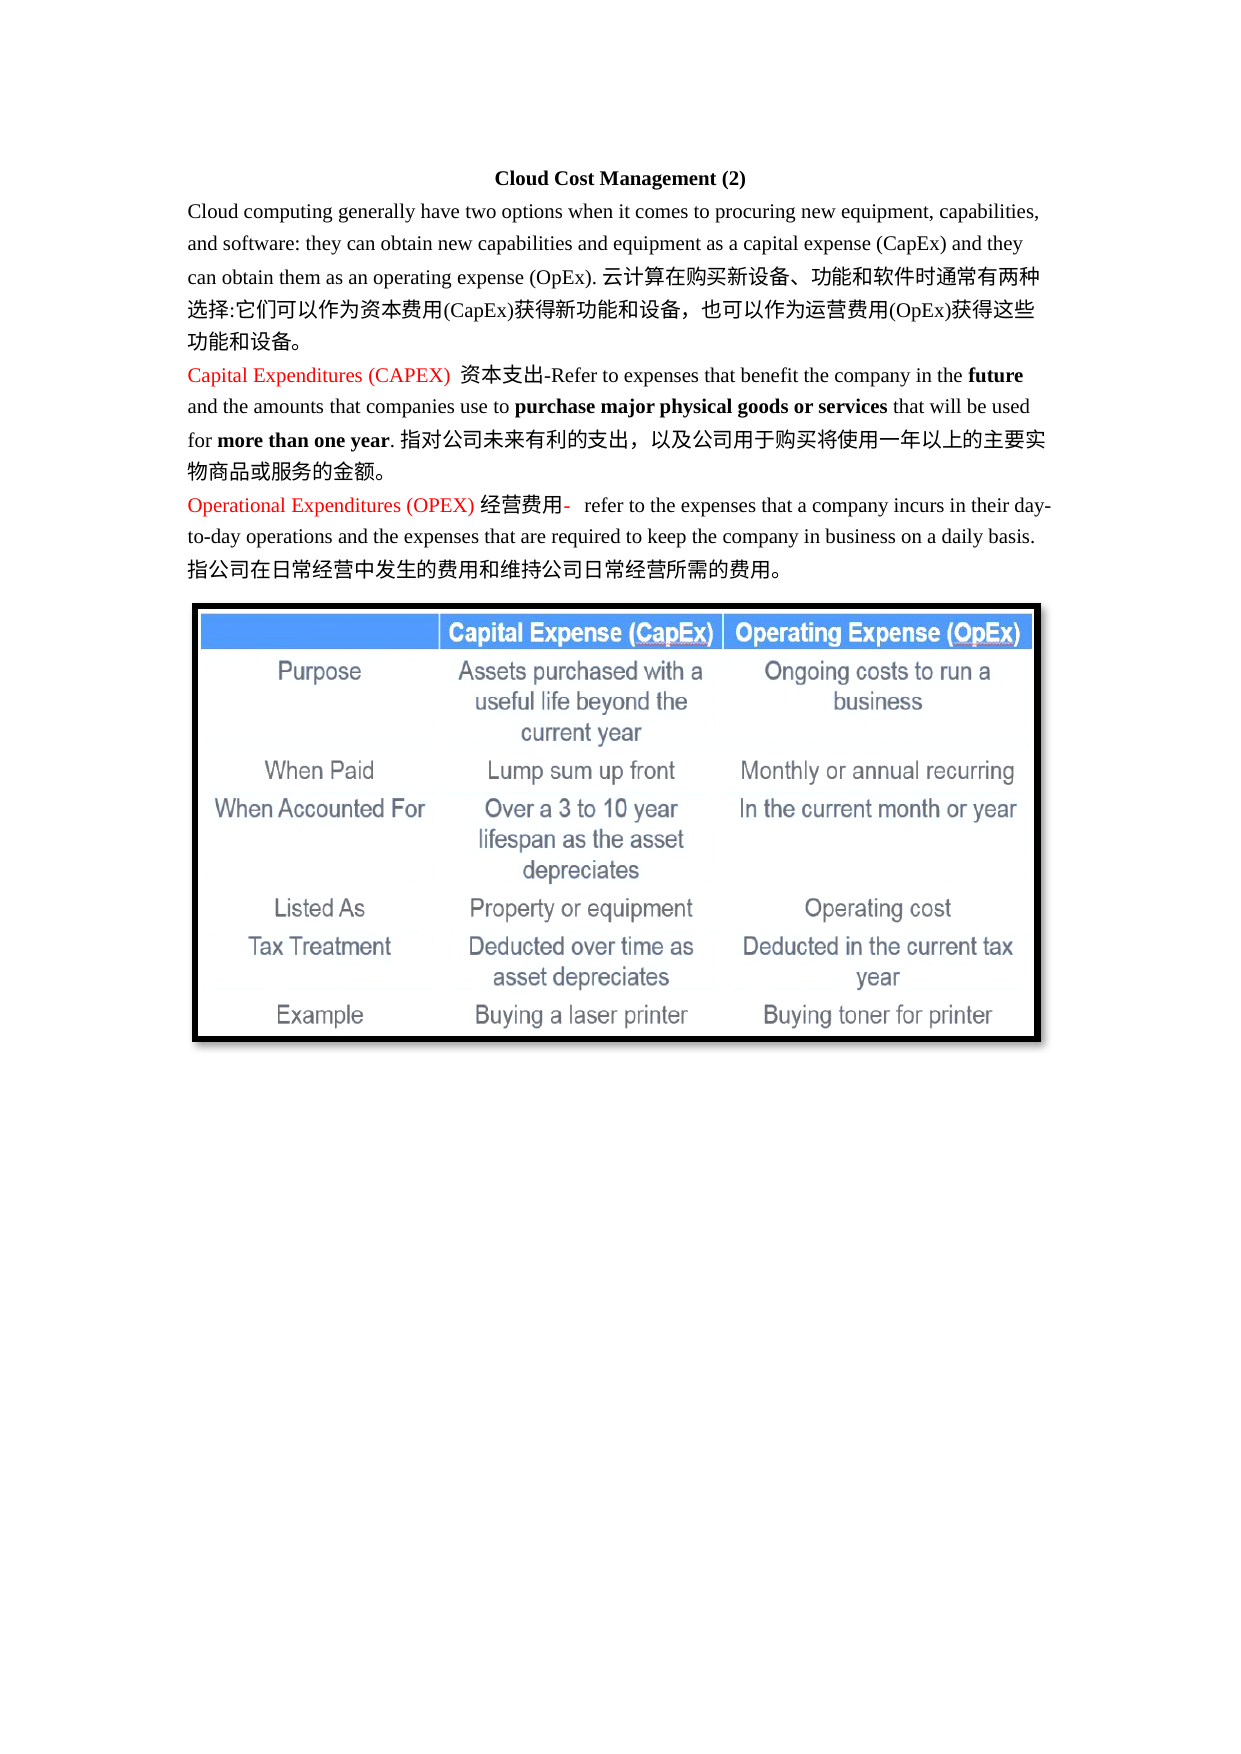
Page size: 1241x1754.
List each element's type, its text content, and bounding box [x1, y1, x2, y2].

text Capital Expenditures (CAPEX) 资本支出-Refer to expenses that benefit the company in the future and the amounts that companies use to purchase major physical goods or services that will be used for more than one year. 指对公司未来有利的支出，以及公司用于购买将使用一年以上的主要实物商品或服务的金额。 [187, 357, 1053, 487]
picture [198, 609, 1034, 1036]
text Cloud computing generally have two options when it comes to procuring new equipment, capabilities, and software: they can obtain new capabilities and equipment as a capital expense (CapEx) and they can obtain them as an operating expense (OpEx). 云计算在购买新设备、功能和软件时通常有两种选择:它们可以作为资本费用(CapEx)获得新功能和设备，也可以作为运营费用(OpEx)获得这些功能和设备。 [187, 194, 1053, 357]
text Operational Expenditures (OPEX) 经营费用- refer to the expenses that a company incurs in their day-to-day operations and the expenses that are required to keep the company in business on a daily basis.指公司在日常经营中发生的费用和维持公司日常经营所需的费用。 [187, 487, 1053, 584]
text Cloud Cost Management (2) [187, 162, 1053, 194]
